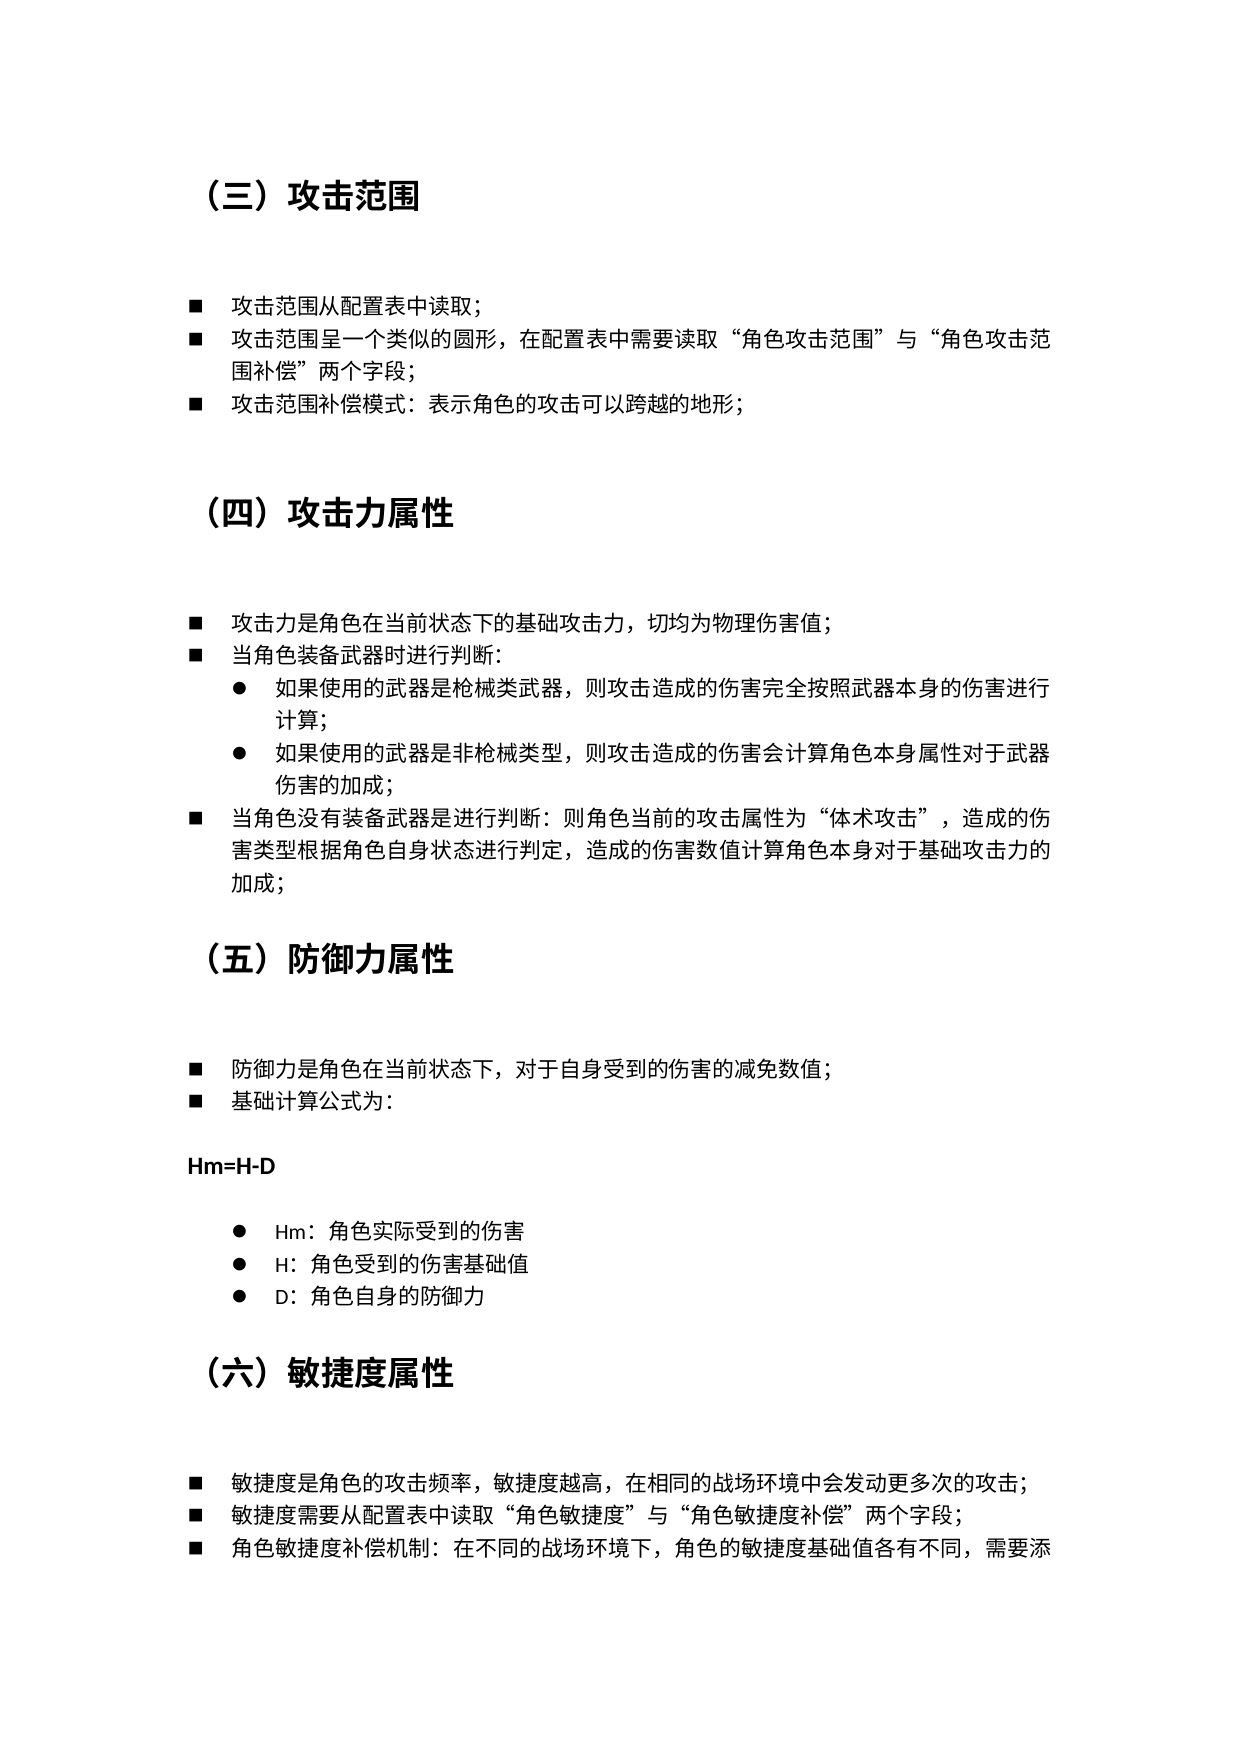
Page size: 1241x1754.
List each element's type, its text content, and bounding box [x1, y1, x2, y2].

list Hm=H-D [187, 1149, 1053, 1181]
list H：角色受到的伤害基础值 [231, 1246, 1053, 1279]
subtitle 攻击力属性 [187, 478, 1053, 543]
list 如果使用的武器是枪械类武器，则攻击造成的伤害完全按照武器本身的伤害进行计算； [231, 670, 1053, 735]
list 基础计算公式为： [187, 1084, 1053, 1116]
list 攻击范围从配置表中读取； [187, 289, 1053, 321]
subtitle 攻击范围 [187, 162, 1053, 227]
list 当角色装备武器时进行判断： [187, 638, 1053, 670]
list 攻击范围补偿模式：表示角色的攻击可以跨越的地形； [187, 386, 1053, 419]
list 防御力是角色在当前状态下，对于自身受到的伤害的减免数值； [187, 1051, 1053, 1084]
list 攻击范围呈一个类似的圆形，在配置表中需要读取“角色攻击范围”与“角色攻击范围补偿”两个字段； [187, 321, 1053, 386]
list 如果使用的武器是非枪械类型，则攻击造成的伤害会计算角色本身属性对于武器伤害的加成； [231, 735, 1053, 800]
list 敏捷度是角色的攻击频率，敏捷度越高，在相同的战场环境中会发动更多次的攻击； [187, 1465, 1053, 1498]
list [187, 1530, 1053, 1563]
subtitle 敏捷度属性 [187, 1338, 1053, 1403]
list D：角色自身的防御力 [231, 1279, 1053, 1311]
list 敏捷度需要从配置表中读取“角色敏捷度”与“角色敏捷度补偿”两个字段； [187, 1498, 1053, 1530]
list Hm：角色实际受到的伤害 [231, 1214, 1053, 1246]
list 攻击力是角色在当前状态下的基础攻击力，切均为物理伤害值； [187, 605, 1053, 638]
list 当角色没有装备武器是进行判断：则角色当前的攻击属性为“体术攻击”，造成的伤害类型根据角色自身状态进行判定，造成的伤害数值计算角色本身对于基础攻击力的加成； [187, 800, 1053, 898]
subtitle 防御力属性 [187, 925, 1053, 990]
